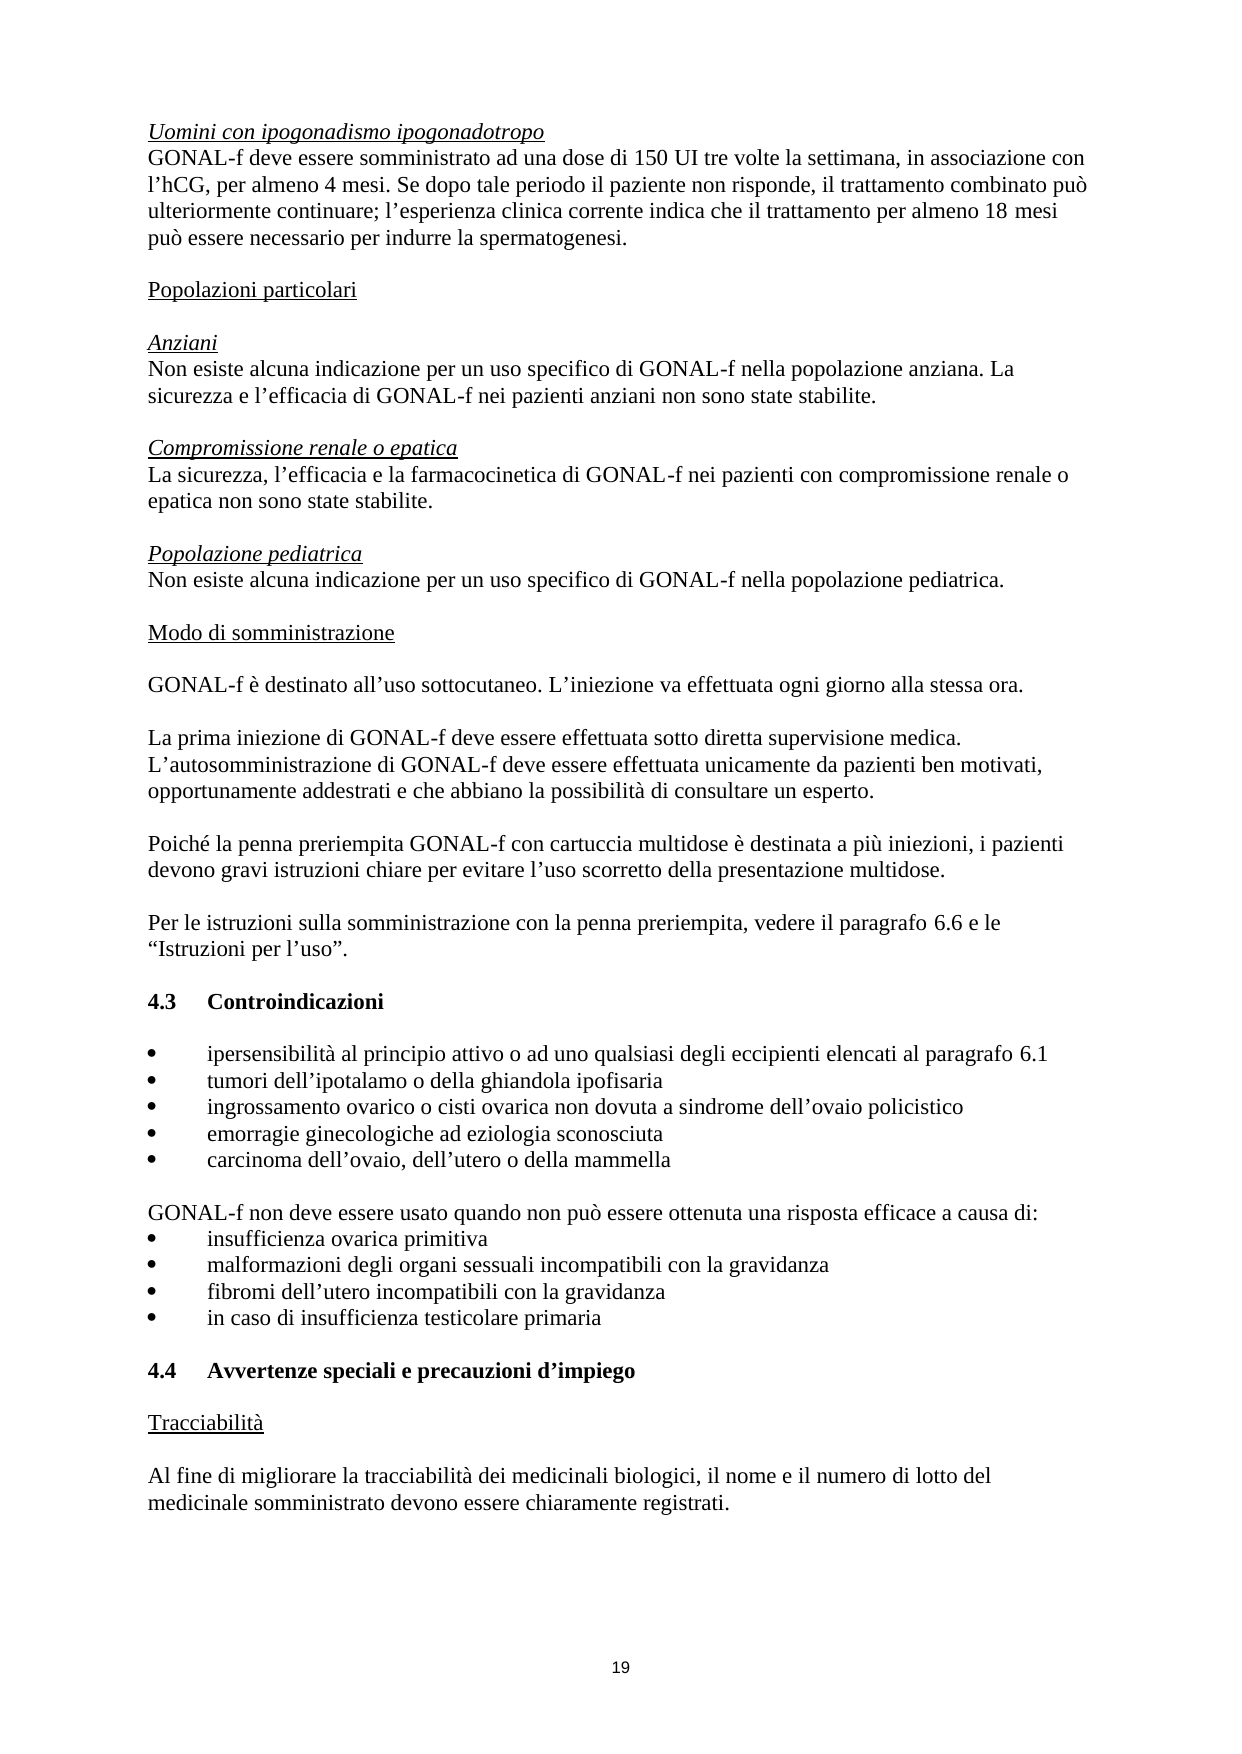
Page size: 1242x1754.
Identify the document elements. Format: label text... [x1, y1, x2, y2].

text GONAL-f deve essere somministrato ad una dose di 150 UI tre volte la settimana, in associazione con l’hCG, per almeno 4 mesi. Se dopo tale periodo il paziente non risponde, il trattamento combinato può ulteriormente continuare; l’esperienza clinica corrente indica che il trattamento per almeno 18 mesi può essere necessario per indurre la spermatogenesi. [148, 144, 1094, 250]
list insufficienza ovarica primitiva [148, 1225, 1094, 1251]
list in caso di insufficienza testicolare primaria [148, 1304, 1094, 1330]
text Non esiste alcuna indicazione per un uso specifico di GONAL-f nella popolazione pediatrica. [148, 566, 1094, 592]
text Modo di somministrazione [148, 619, 1094, 645]
text La sicurezza, l’efficacia e la farmacocinetica di GONAL-f nei pazienti con compromissione renale o epatica non sono state stabilite. [148, 461, 1094, 513]
list carcinoma dell’ovaio, dell’utero o della mammella [148, 1146, 1094, 1172]
text Uomini con ipogonadismo ipogonadotropo [148, 118, 1094, 144]
text 4.4 Avvertenze speciali e precauzioni d’impiego [148, 1357, 1094, 1383]
text Compromissione renale o epatica [148, 434, 1094, 461]
text La prima iniezione di GONAL-f deve essere effettuata sotto diretta supervisione medica. L’autosomministrazione di GONAL-f deve essere effettuata unicamente da pazienti ben motivati, opportunamente addestrati e che abbiano la possibilità di consultare un esperto. [148, 724, 1094, 803]
text Non esiste alcuna indicazione per un uso specifico di GONAL-f nella popolazione anziana. La sicurezza e l’efficacia di GONAL-f nei pazienti anziani non sono state stabilite. [148, 355, 1094, 408]
list malformazioni degli organi sessuali incompatibili con la gravidanza [148, 1251, 1094, 1278]
text GONAL-f non deve essere usato quando non può essere ottenuta una risposta efficace a causa di: [148, 1199, 1094, 1225]
text Popolazioni particolari [148, 276, 1094, 303]
text GONAL-f è destinato all’uso sottocutaneo. L’iniezione va effettuata ogni giorno alla stessa ora. [148, 672, 1094, 698]
text Anziani [148, 329, 1094, 355]
text Poiché la penna preriempita GONAL-f con cartuccia multidose è destinata a più iniezioni, i pazienti devono gravi istruzioni chiare per evitare l’uso scorretto della presentazione multidose. [148, 830, 1094, 882]
text Tracciabilità [148, 1409, 1094, 1436]
text Al fine di migliorare la tracciabilità dei medicinali biologici, il nome e il numero di lotto del medicinale somministrato devono essere chiaramente registrati. [148, 1462, 1094, 1515]
text Per le istruzioni sulla somministrazione con la penna preriempita, vedere il paragrafo 6.6 e le “Istruzioni per l’uso”. [148, 909, 1094, 961]
text Popolazione pediatrica [148, 540, 1094, 566]
list ingrossamento ovarico o cisti ovarica non dovuta a sindrome dell’ovaio policistico [148, 1093, 1094, 1119]
list fibromi dell’utero incompatibili con la gravidanza [148, 1278, 1094, 1304]
list ipersensibilità al principio attivo o ad uno qualsiasi degli eccipienti elencati al paragrafo 6.1 [148, 1041, 1094, 1067]
list tumori dell’ipotalamo o della ghiandola ipofisaria [148, 1067, 1094, 1093]
text 4.3 Controindicazioni [148, 988, 1094, 1014]
list emorragie ginecologiche ad eziologia sconosciuta [148, 1119, 1094, 1146]
